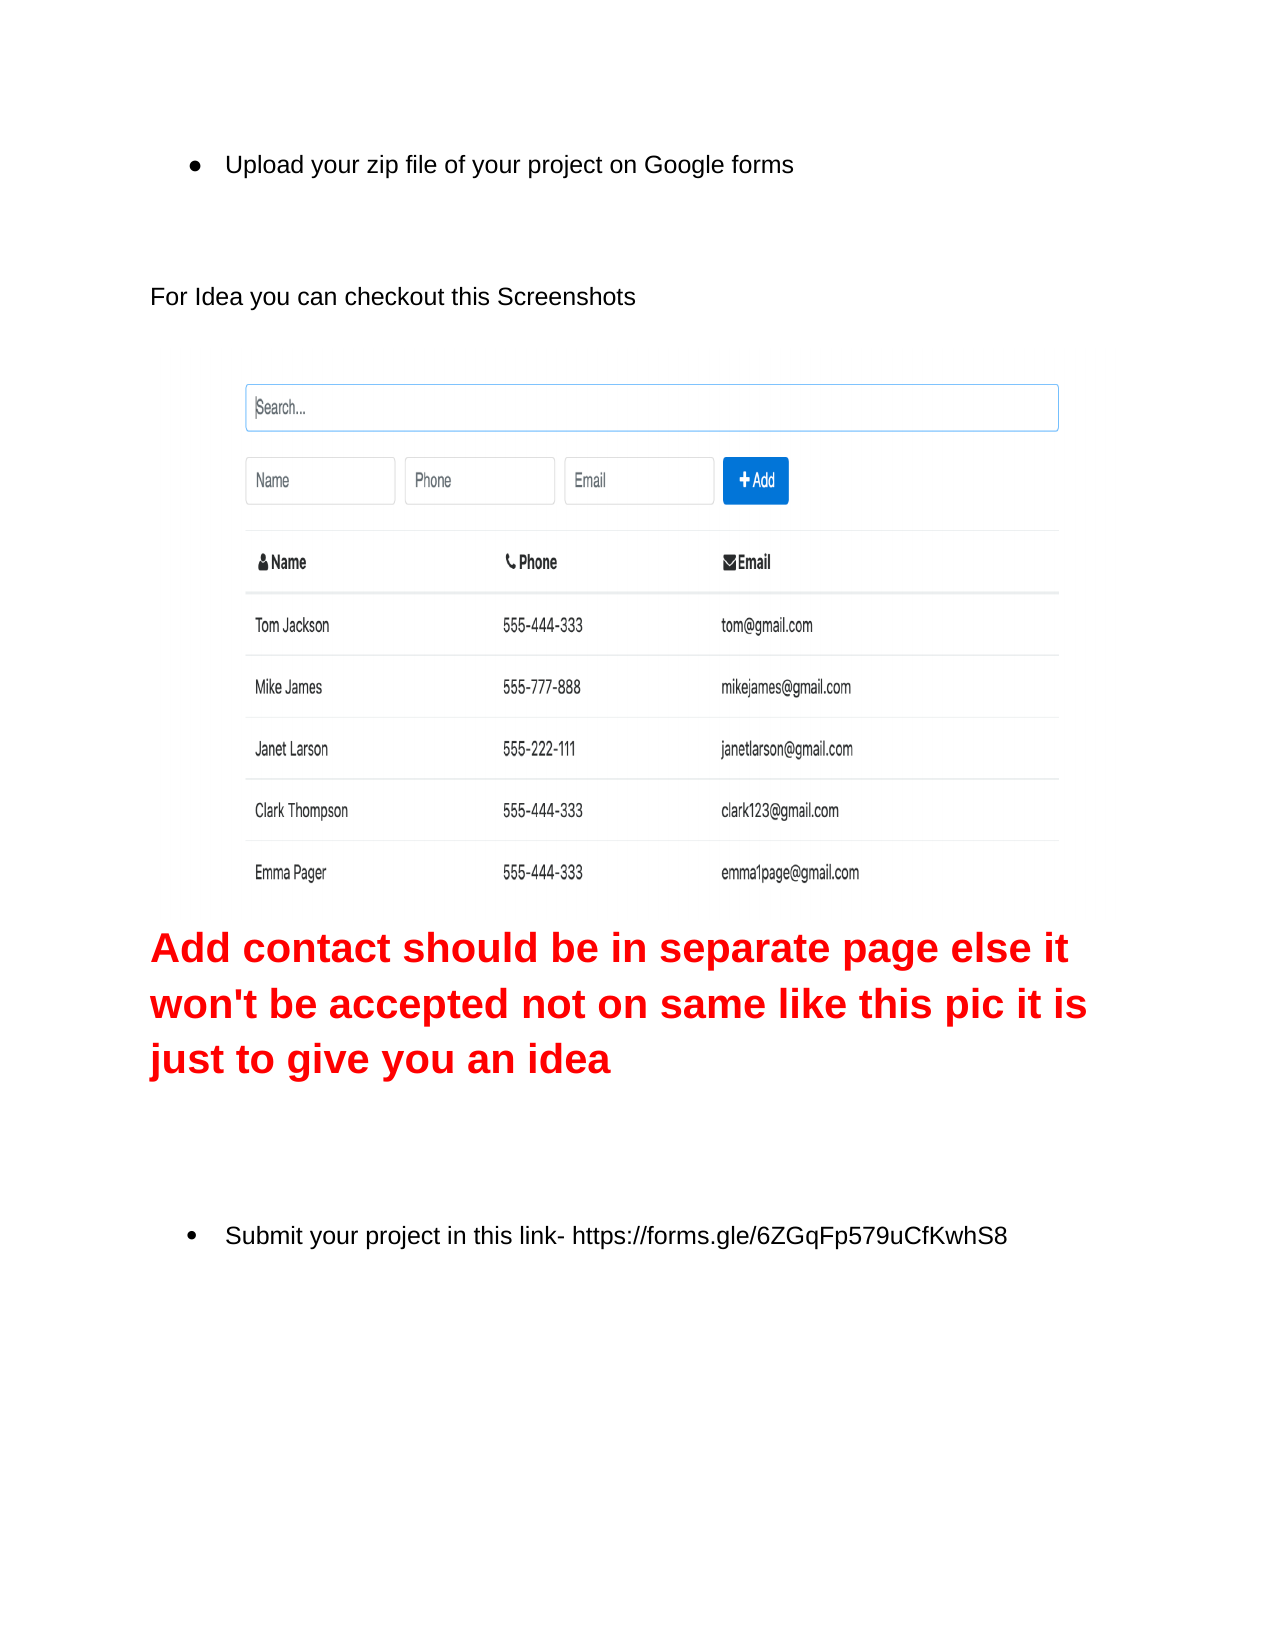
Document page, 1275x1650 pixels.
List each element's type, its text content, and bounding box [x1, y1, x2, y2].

text Add contact should be in separate page else it won't be accepted not on same like this pic it is just to give you an idea [150, 924, 1125, 1082]
picture [150, 348, 1125, 920]
list Upload your zip file of your project on Google forms [187, 150, 1125, 179]
text For Idea you can checkout this Screenshots [150, 282, 1125, 311]
list Submit your project in this link- https://forms.gle/6ZGqFp579uCfKwhS8 [187, 1221, 1125, 1250]
